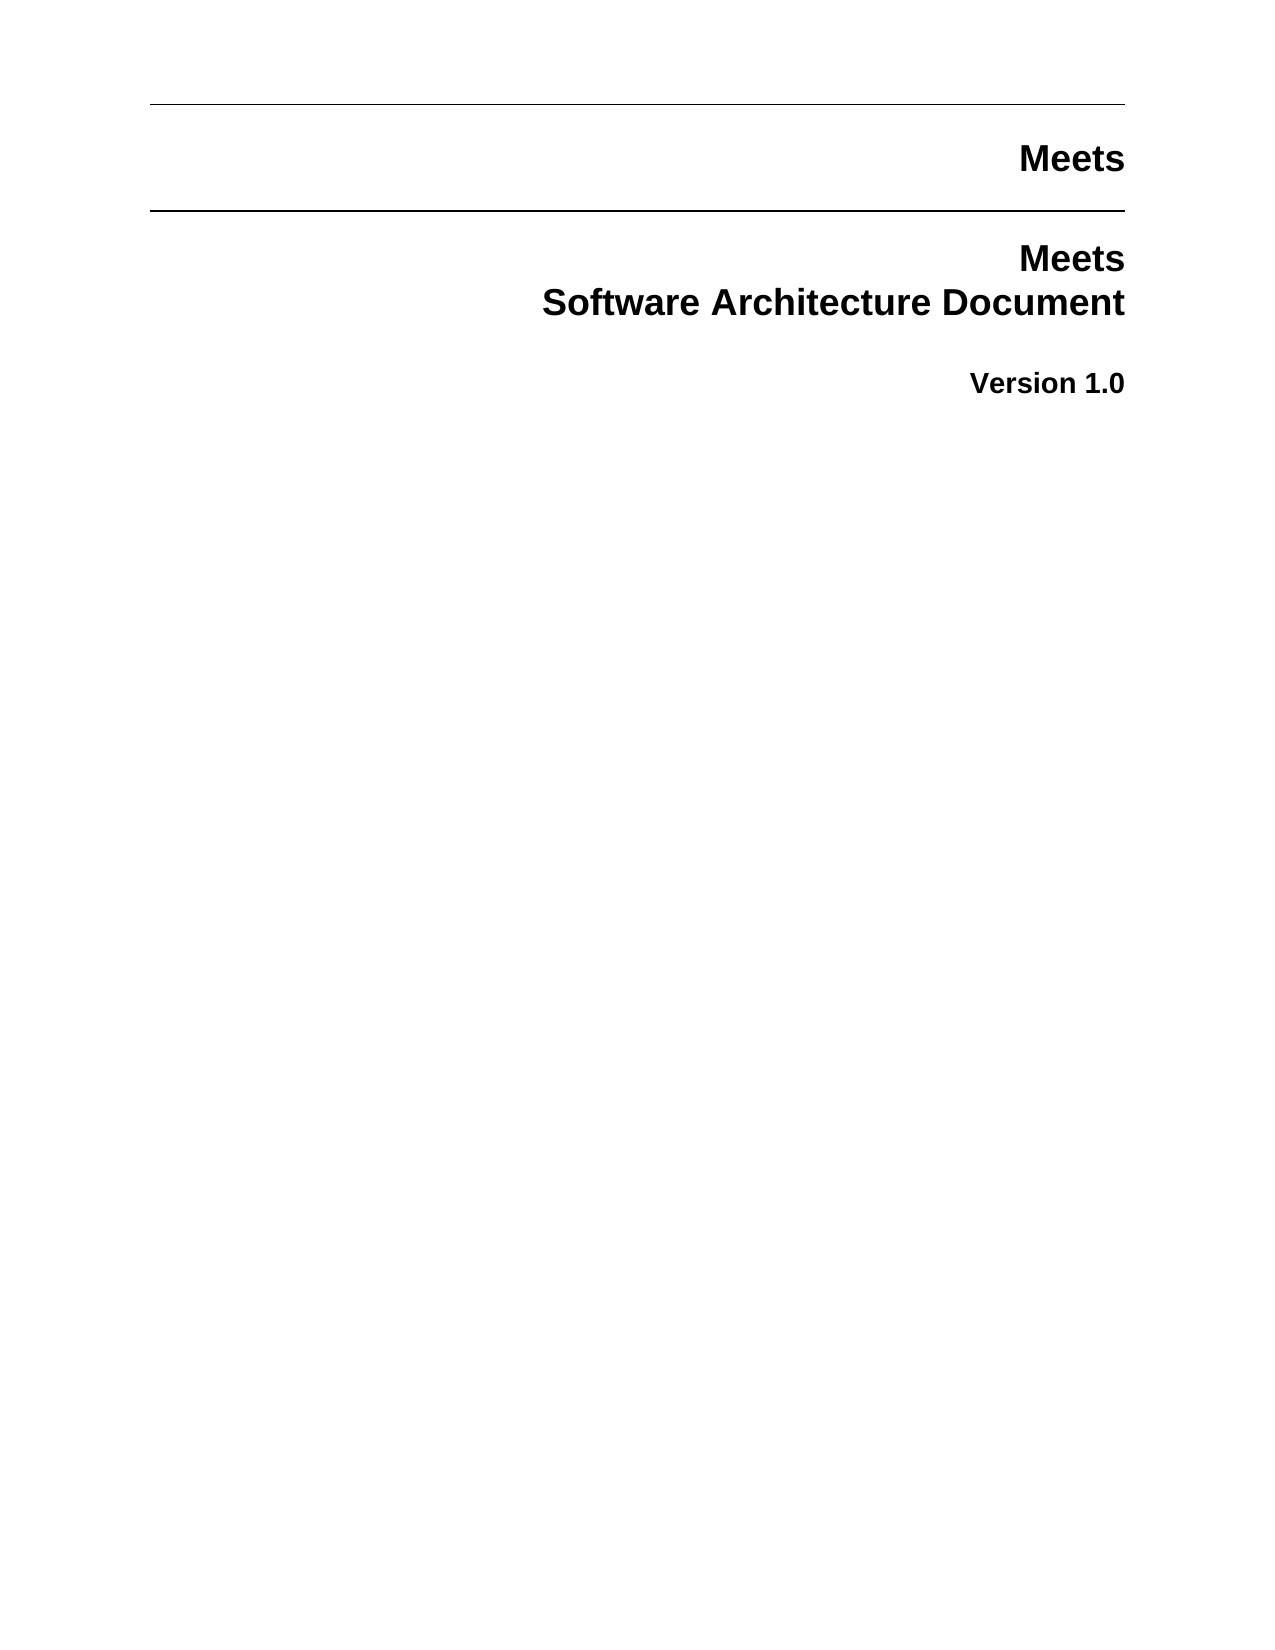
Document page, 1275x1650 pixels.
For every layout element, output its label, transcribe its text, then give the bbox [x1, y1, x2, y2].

title Version 1.0 [150, 366, 1125, 399]
title Meets [150, 237, 1125, 280]
